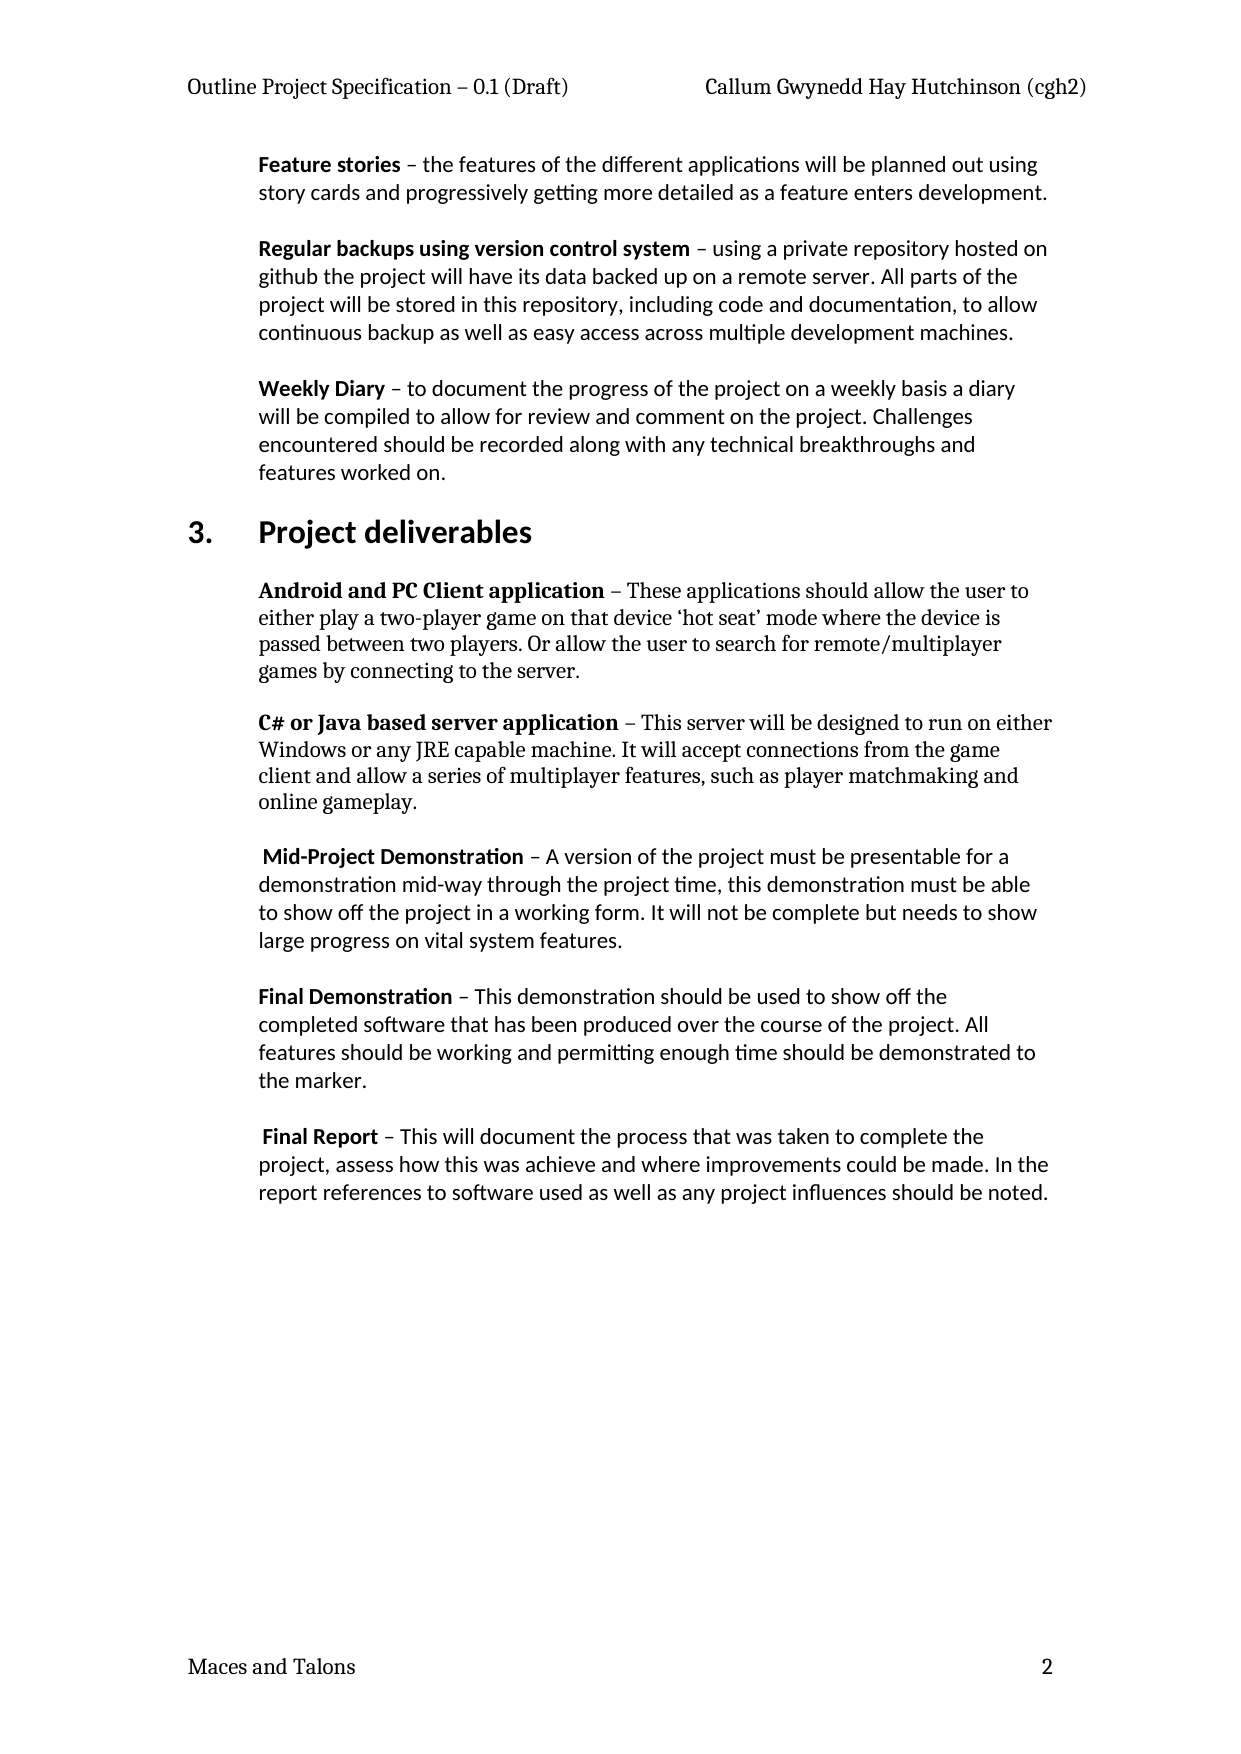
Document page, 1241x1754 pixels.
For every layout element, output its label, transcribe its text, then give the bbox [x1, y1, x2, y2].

text Mid-Project Demonstration – A version of the project must be presentable for a demonstration mid-way through the project time, this demonstration must be able to show off the project in a working form. It will not be complete but needs to show large progress on vital system features. [258, 842, 1053, 954]
text C# or Java based server application – This server will be designed to run on either Windows or any JRE capable machine. It will accept connections from the game client and allow a series of multiplayer features, such as player matchmaking and online gameplay. [258, 710, 1053, 816]
text Final Report – This will document the process that was taken to complete the project, assess how this was achieve and where improvements could be made. In the report references to software used as well as any project influences should be noted. [258, 1122, 1053, 1206]
text Final Demonstration – This demonstration should be used to show off the completed software that has been produced over the course of the project. All features should be working and permitting enough time should be demonstrated to the marker. [258, 982, 1053, 1094]
subtitle Project deliverables [187, 511, 1053, 552]
text Regular backups using version control system – using a private repository hosted on github the project will have its data backed up on a remote server. All parts of the project will be stored in this repository, including code and documentation, to allow continuous backup as well as easy access across multiple development machines. [258, 234, 1053, 346]
text Weekly Diary – to document the progress of the project on a weekly basis a diary will be compiled to allow for review and comment on the project. Challenges encountered should be recorded along with any technical breakthroughs and features worked on. [258, 374, 1053, 486]
text Feature stories – the features of the different applications will be planned out using story cards and progressively getting more detailed as a feature enters development. [258, 150, 1053, 206]
text Android and PC Client application – These applications should allow the user to either play a two-player game on that device ‘hot seat’ mode where the device is passed between two players. Or allow the user to search for remote/multiplayer games by connecting to the server. [258, 578, 1053, 684]
